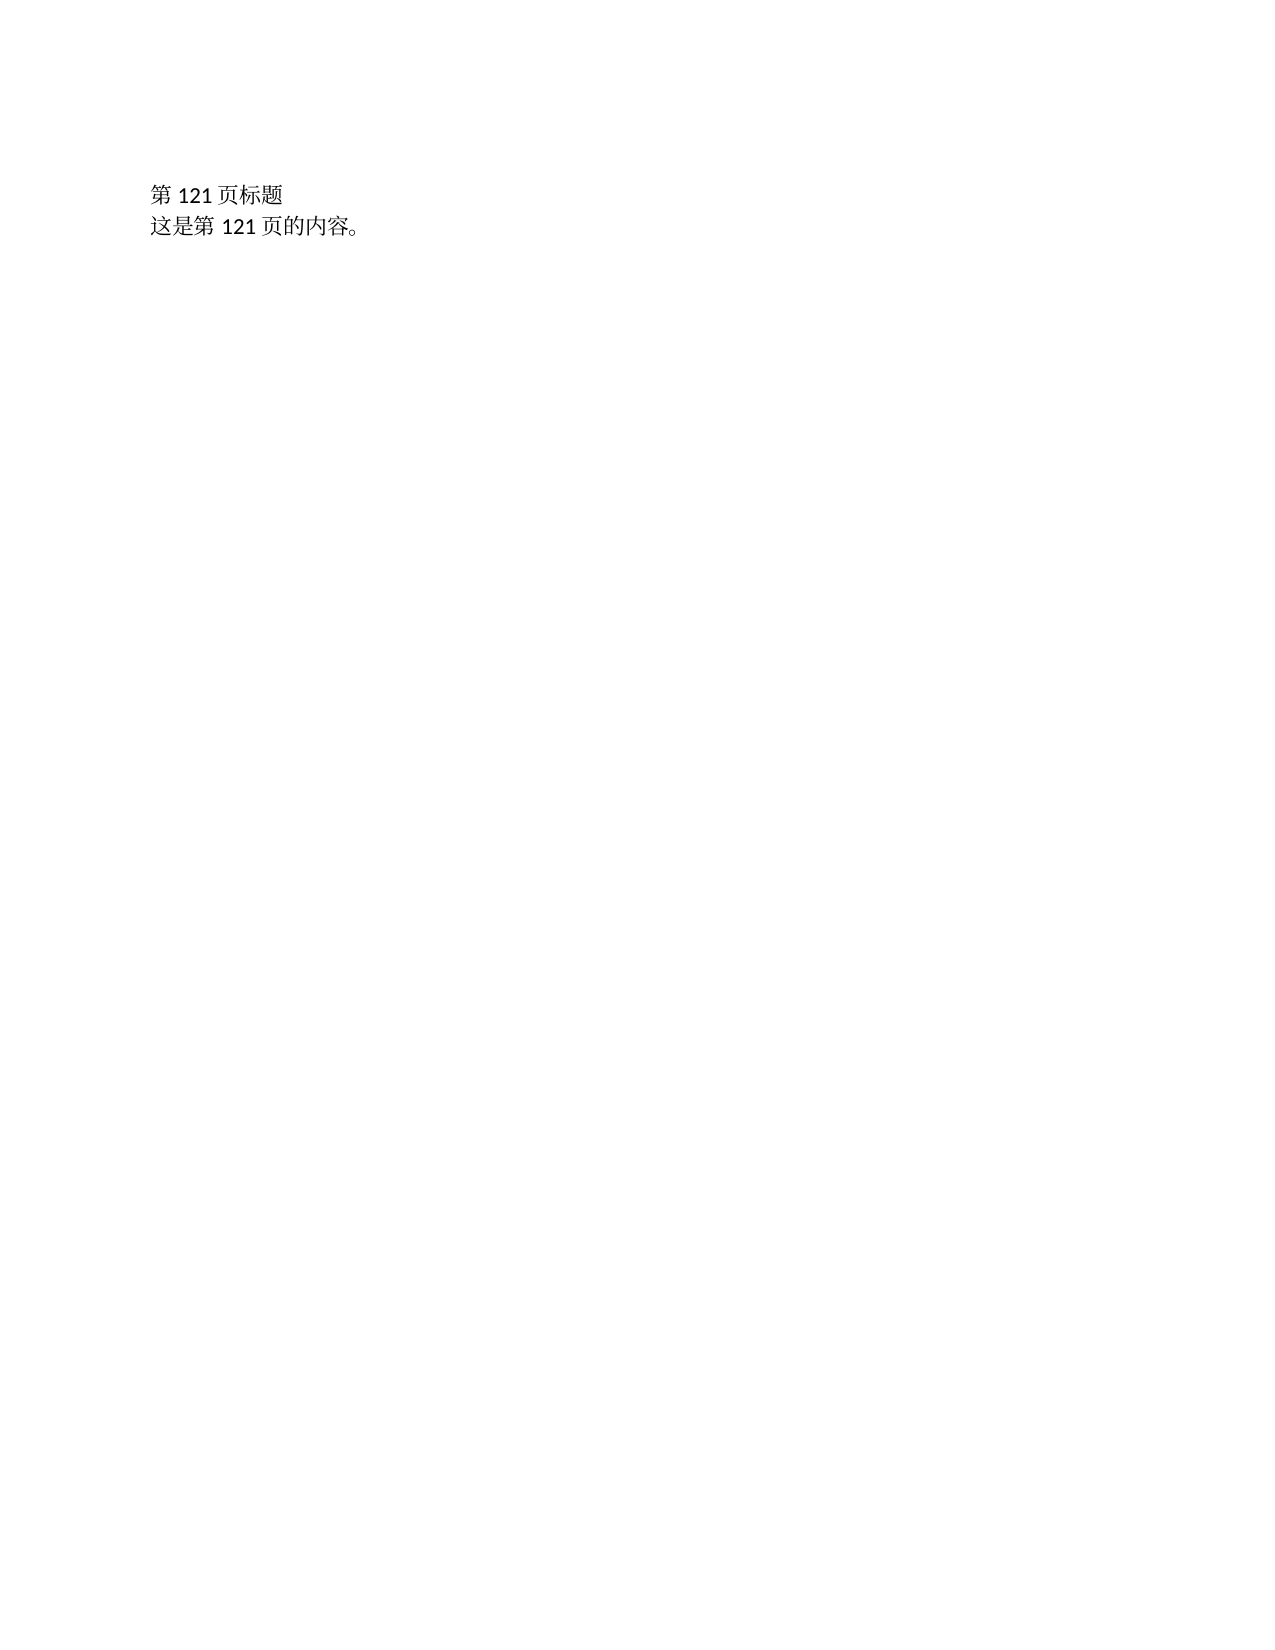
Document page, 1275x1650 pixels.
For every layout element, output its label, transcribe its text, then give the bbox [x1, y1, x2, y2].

text 这是第 121 页的内容。 [150, 218, 1125, 252]
